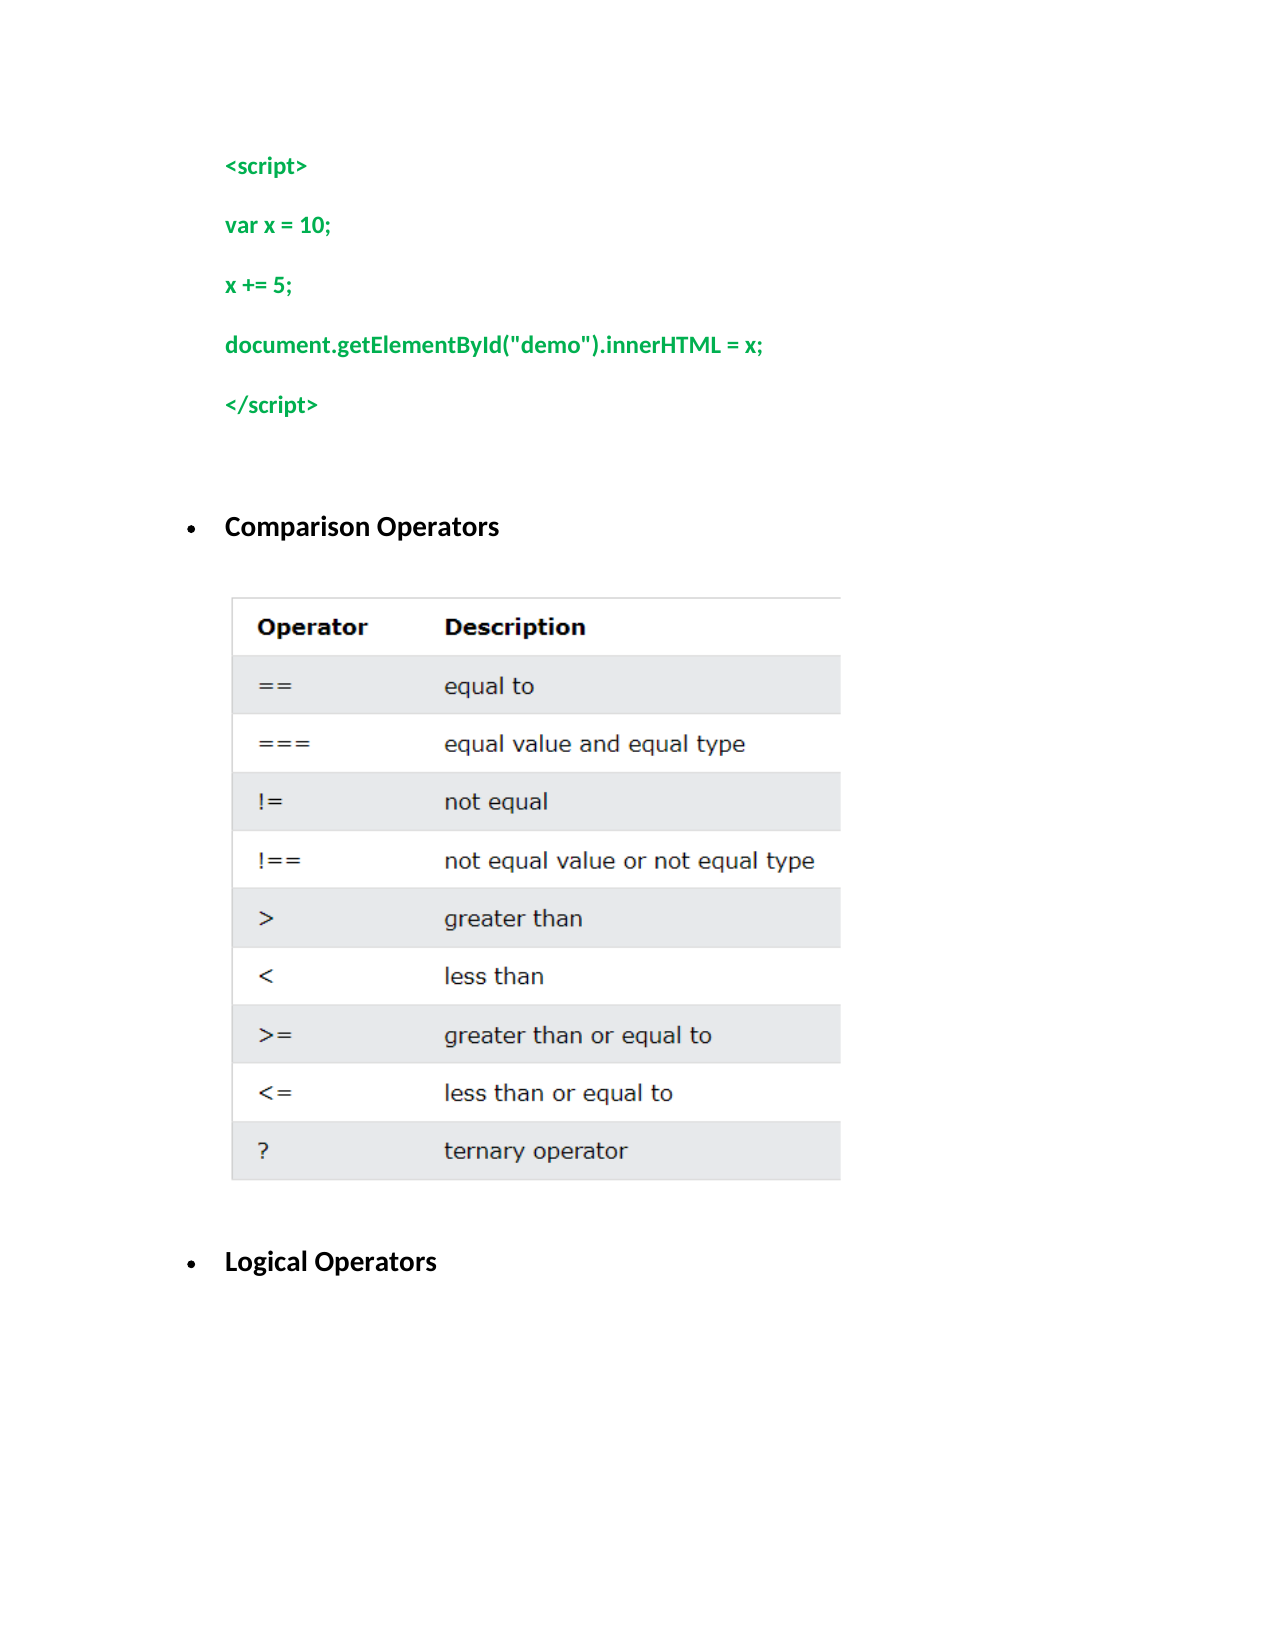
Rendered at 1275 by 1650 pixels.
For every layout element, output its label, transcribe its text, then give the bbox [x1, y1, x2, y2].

text <script> [225, 150, 1125, 181]
picture [225, 572, 841, 1214]
text document.getElementById("demo").innerHTML = x; [225, 329, 1125, 359]
text </script> [225, 389, 1125, 419]
list Logical Operators [187, 1243, 1125, 1279]
list Comparison Operators [187, 508, 1125, 544]
text var x = 10; [225, 210, 1125, 240]
text x += 5; [225, 269, 1125, 300]
